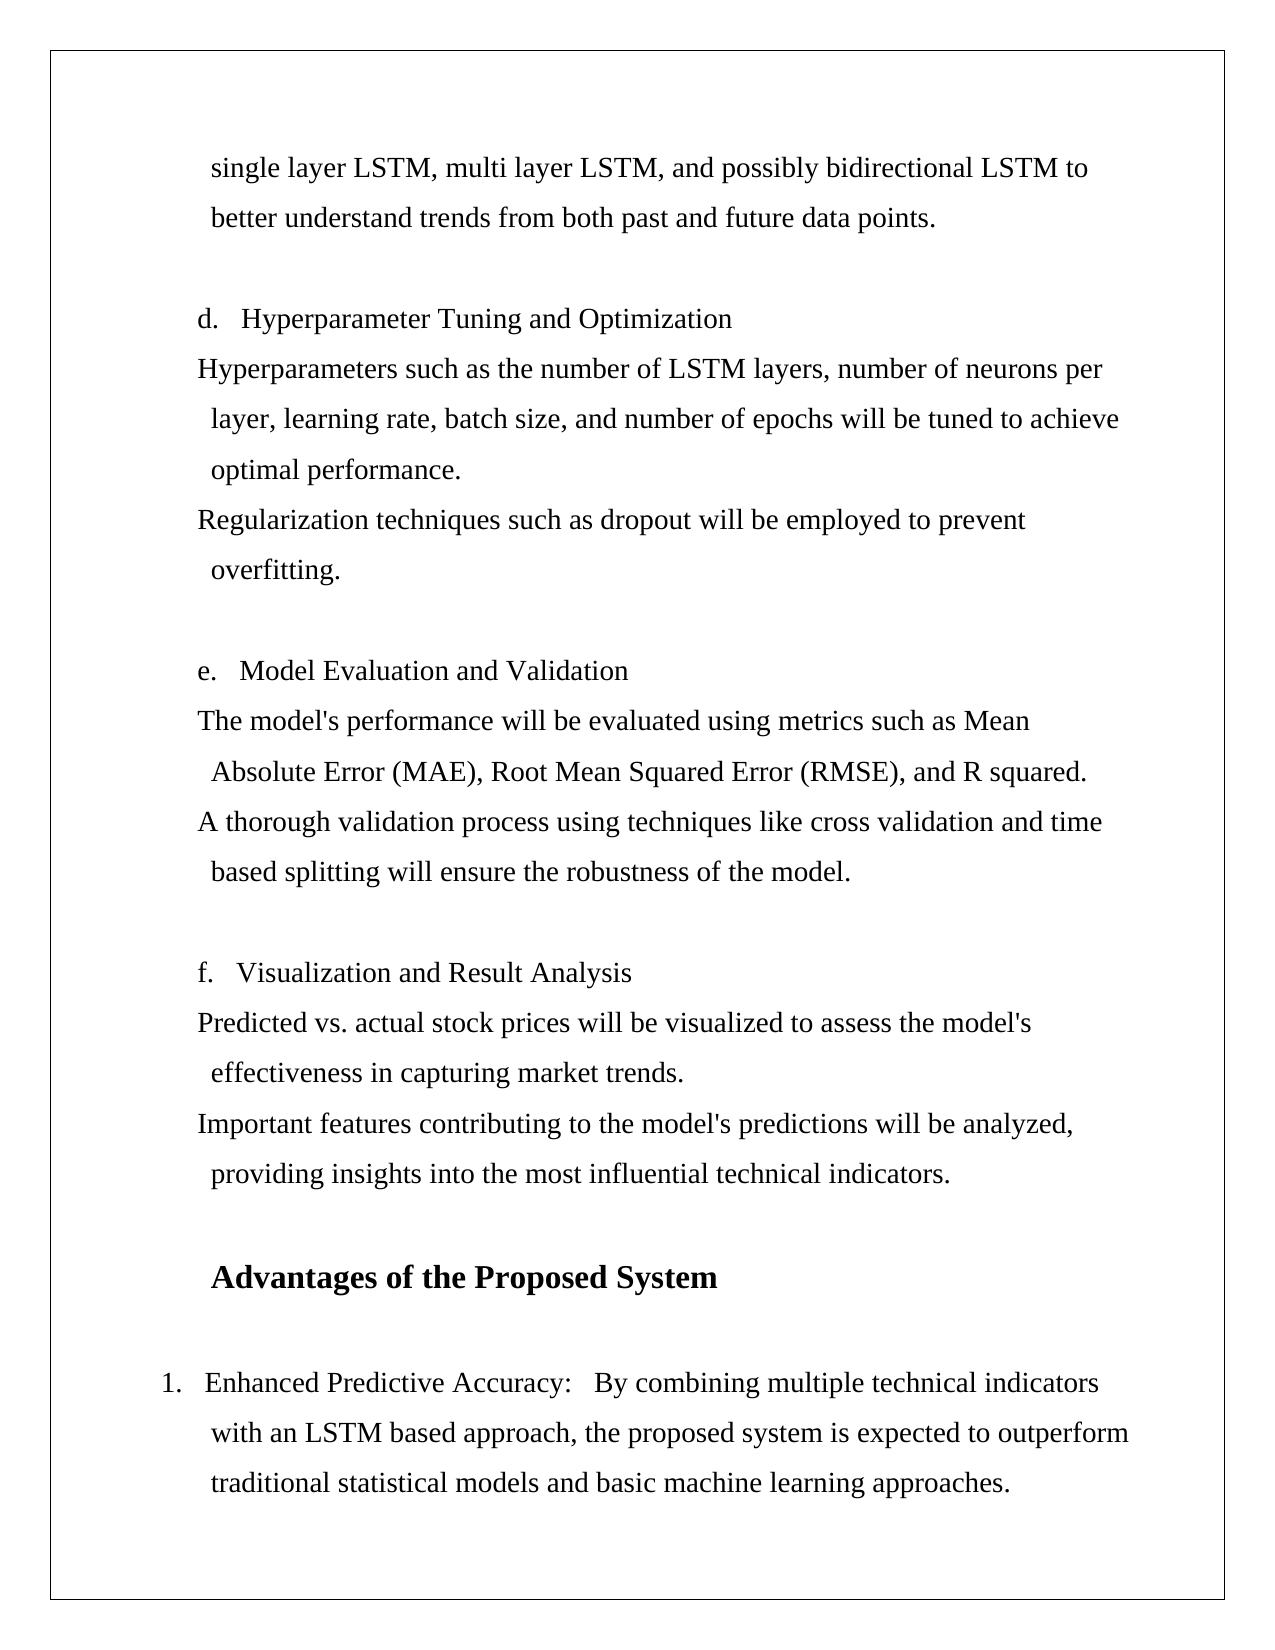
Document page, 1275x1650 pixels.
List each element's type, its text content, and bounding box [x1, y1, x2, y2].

subtitle d. Hyperparameter Tuning and Optimization [161, 301, 1135, 334]
subtitle 1. Enhanced Predictive Accuracy: By combining multiple technical indicators with an LSTM based approach, the proposed system is expected to outperform traditional statistical models and basic machine learning approaches. [161, 1365, 1135, 1499]
subtitle e. Model Evaluation and Validation [161, 653, 1135, 687]
subtitle Hyperparameters such as the number of LSTM layers, number of neurons per layer, learning rate, batch size, and number of epochs will be tuned to achieve optimal performance. [161, 351, 1135, 485]
subtitle A thorough validation process using techniques like cross validation and time based splitting will ensure the robustness of the model. [161, 804, 1135, 888]
subtitle Regularization techniques such as dropout will be employed to prevent overfitting. [161, 502, 1135, 586]
subtitle Predicted vs. actual stock prices will be visualized to assess the model's effectiveness in capturing market trends. [161, 1005, 1135, 1089]
subtitle The model's performance will be evaluated using metrics such as Mean Absolute Error (MAE), Root Mean Squared Error (RMSE), and R squared. [161, 703, 1135, 787]
subtitle f. Visualization and Result Analysis [161, 955, 1135, 988]
subtitle Important features contributing to the model's predictions will be analyzed, providing insights into the most influential technical indicators. [161, 1106, 1135, 1190]
subtitle Advantages of the Proposed System [161, 1257, 1135, 1295]
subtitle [161, 150, 1135, 234]
